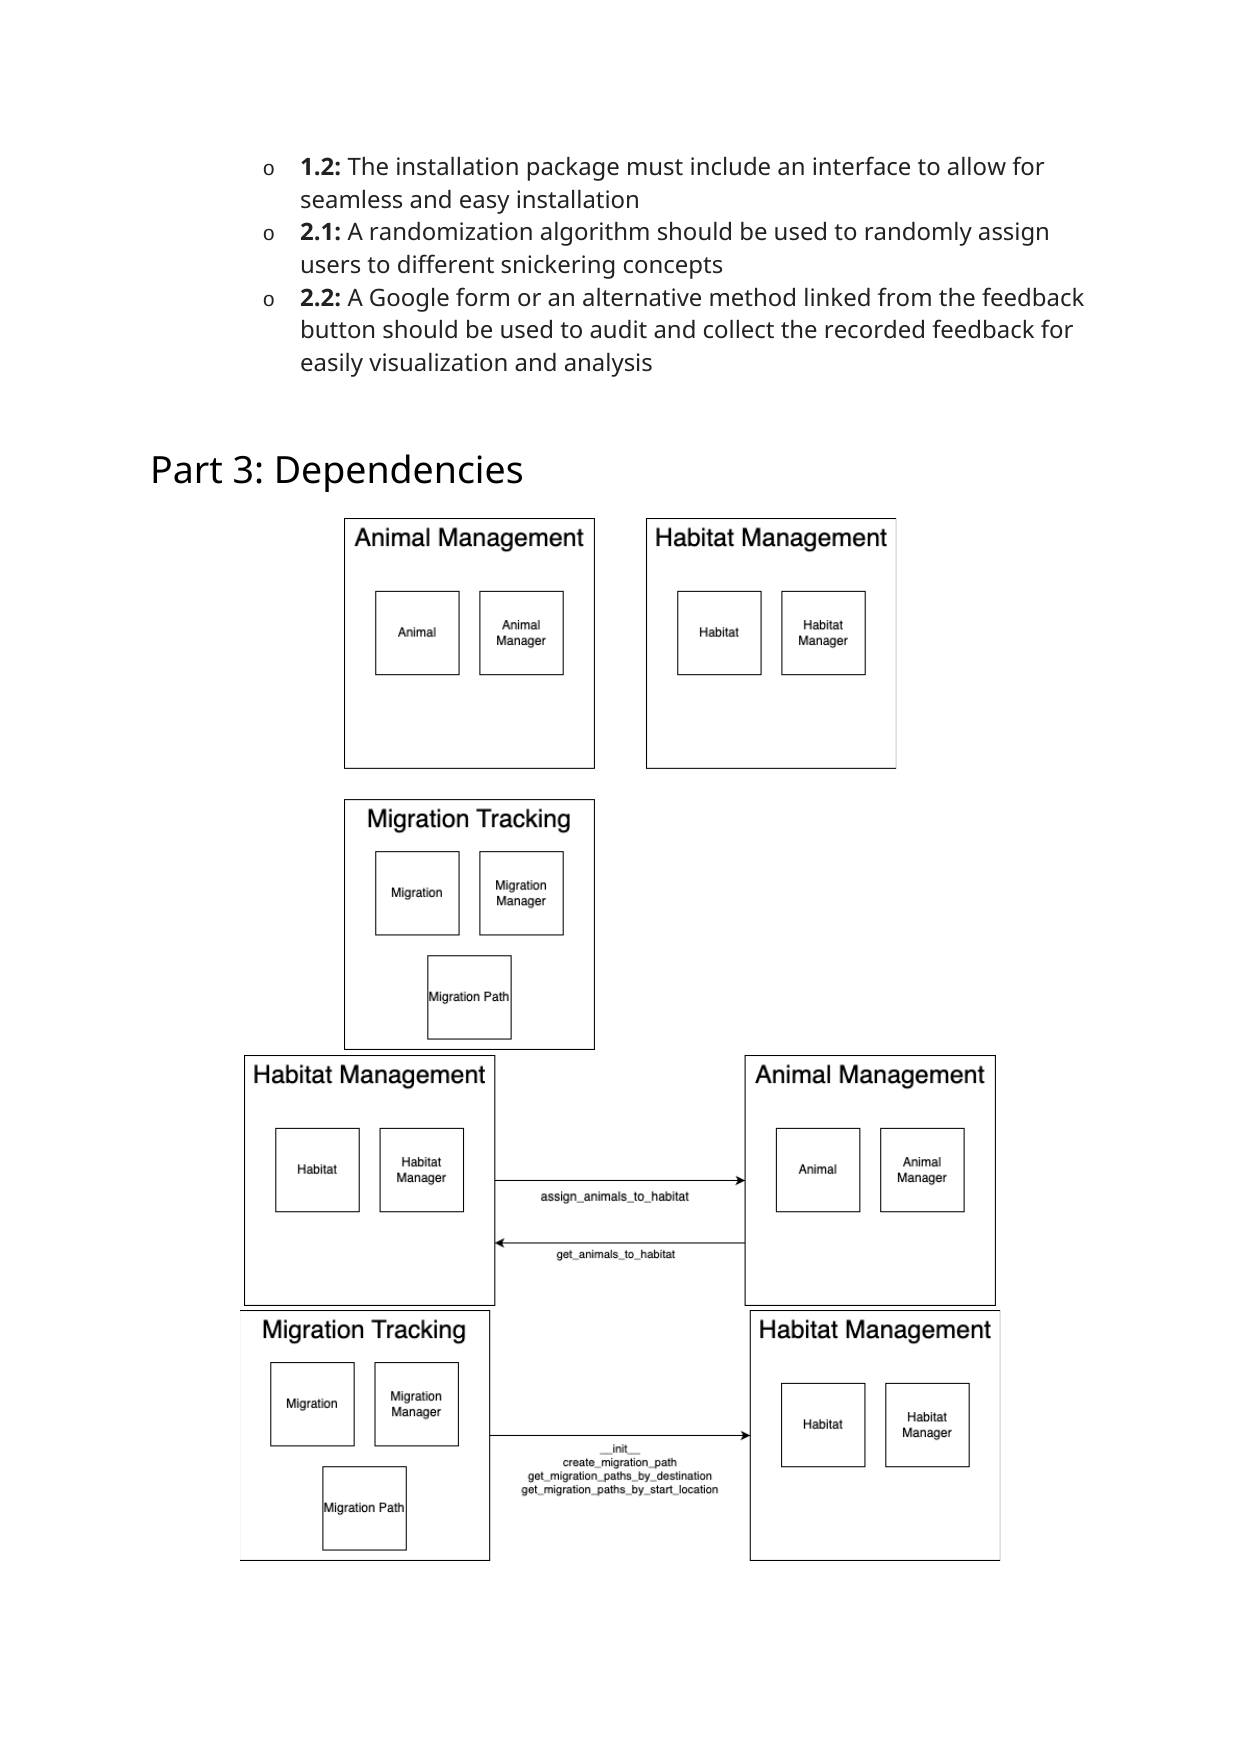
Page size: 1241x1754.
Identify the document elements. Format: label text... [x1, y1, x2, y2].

picture [244, 1055, 997, 1306]
list 2.2: A Google form or an alternative method linked from the feedback button should be used to audit and collect the recorded feedback for easily visualization and analysis [262, 280, 1090, 378]
list 2.1: A randomization algorithm should be used to randomly assign users to different snickering concepts [262, 215, 1090, 280]
text Part 3: Dependencies [150, 443, 1090, 494]
picture [240, 1310, 1001, 1561]
picture [344, 518, 897, 1050]
list 1.2: The installation package must include an interface to allow for seamless and easy installation [262, 150, 1090, 215]
